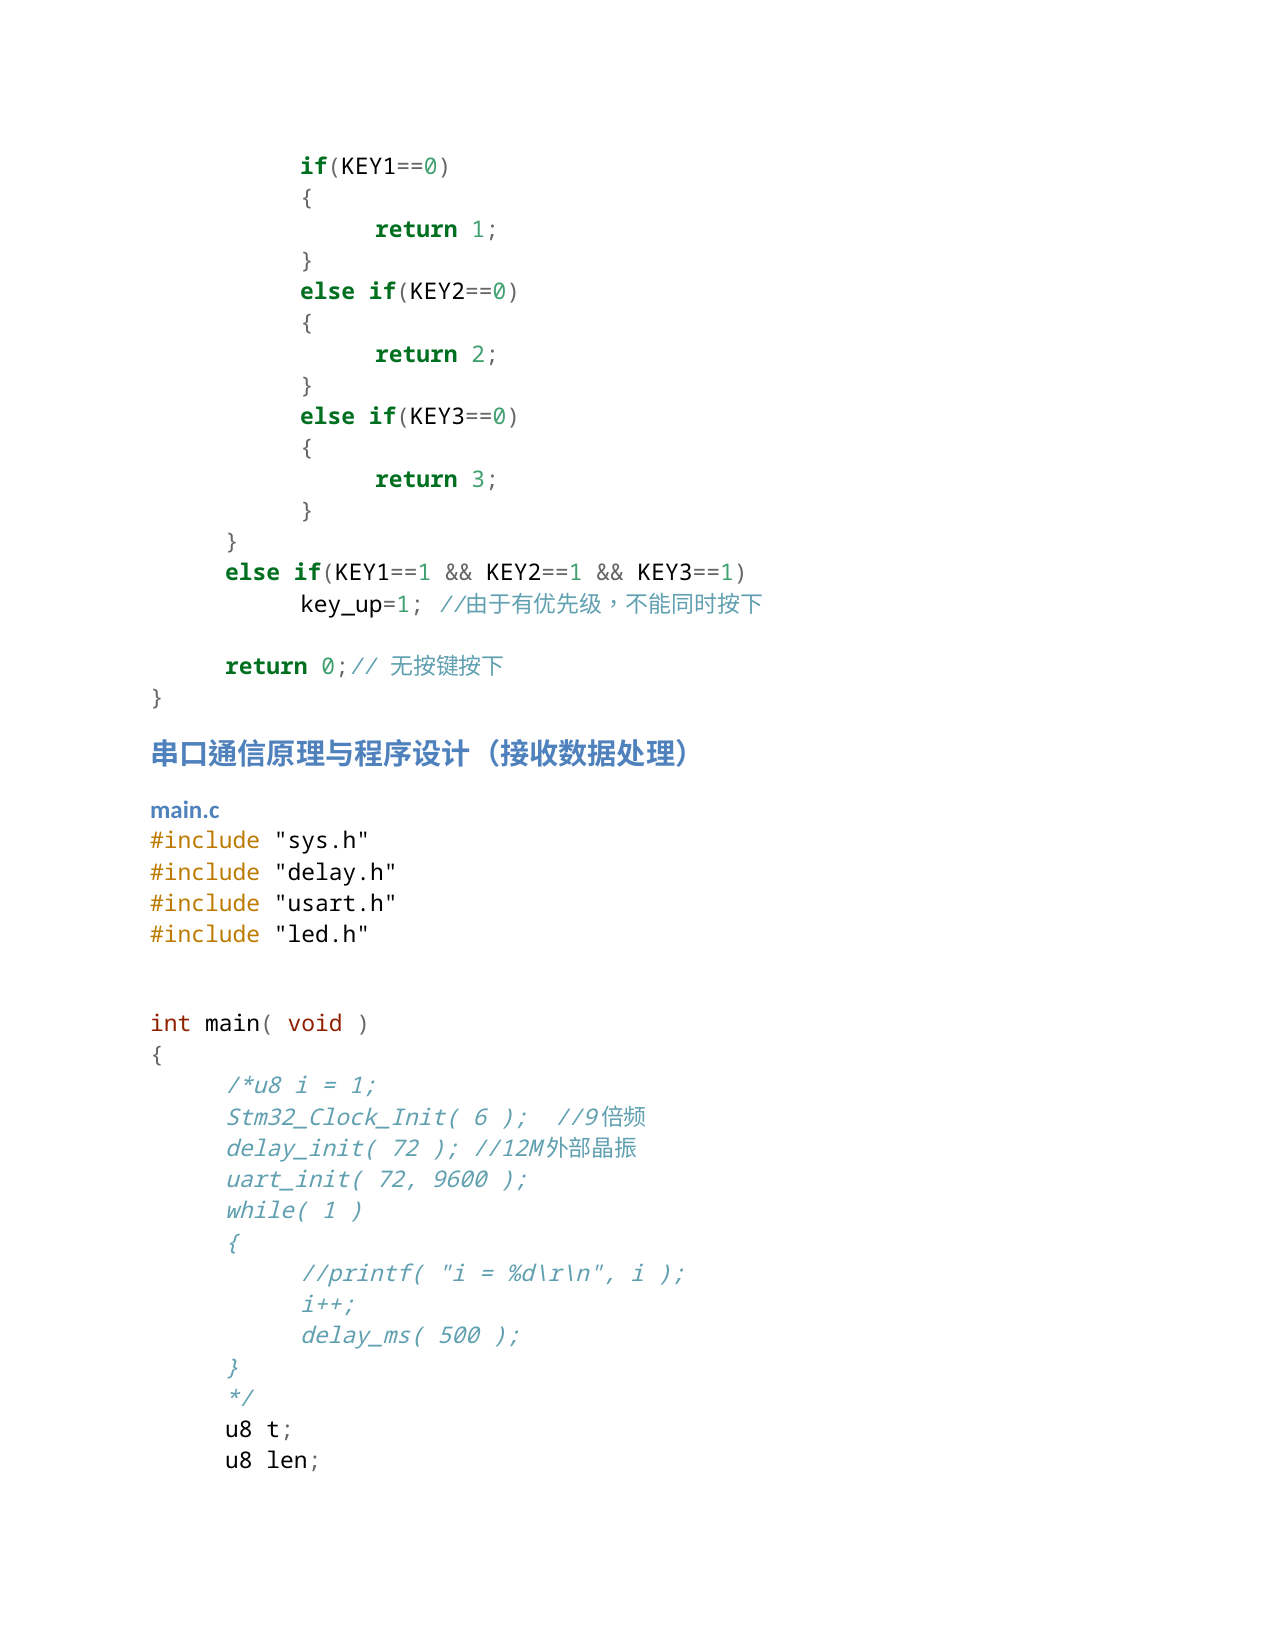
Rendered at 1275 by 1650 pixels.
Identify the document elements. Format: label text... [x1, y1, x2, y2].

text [150, 150, 1125, 712]
subtitle main.c [150, 794, 1125, 824]
subtitle 串口通信原理与程序设计（接收数据处理） [150, 733, 1125, 773]
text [150, 824, 1125, 1476]
